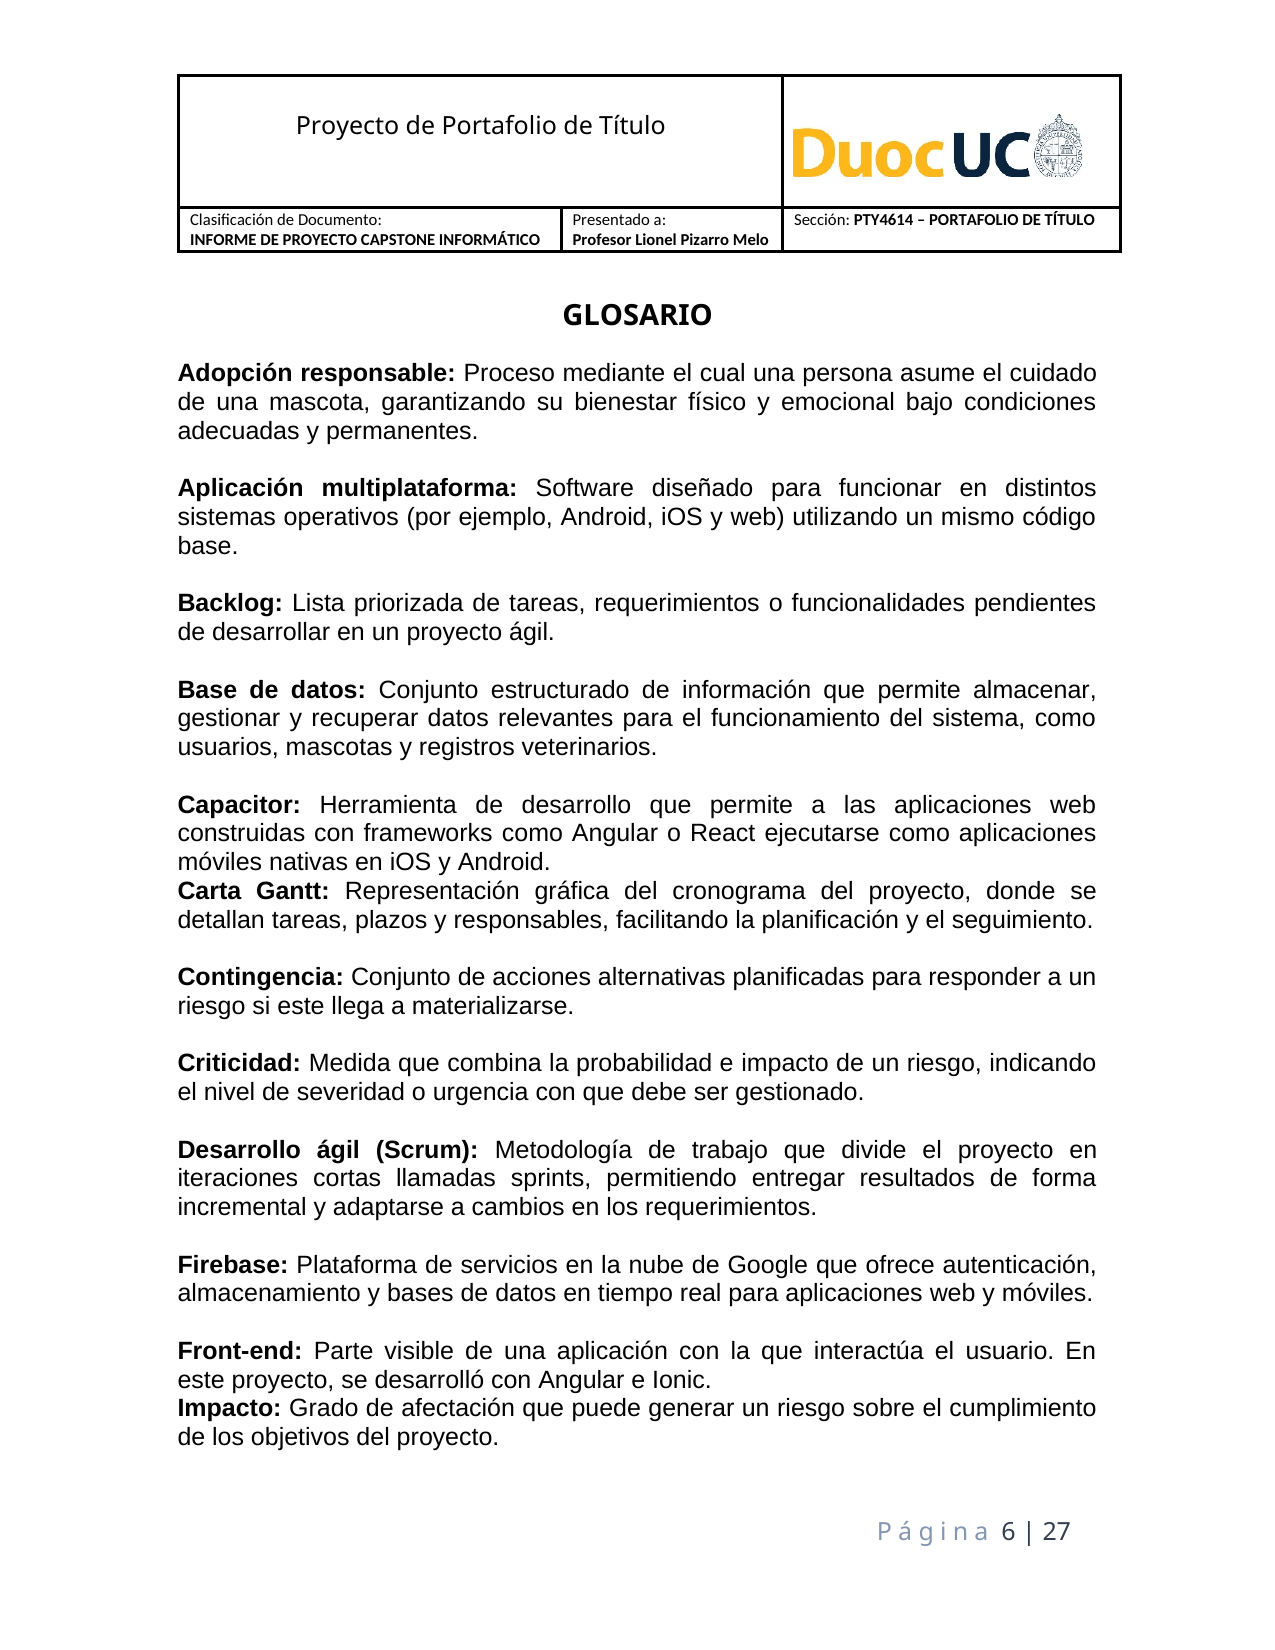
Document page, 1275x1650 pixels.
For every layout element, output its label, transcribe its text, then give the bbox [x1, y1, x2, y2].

text Backlog: Lista priorizada de tareas, requerimientos o funcionalidades pendientes de desarrollar en un proyecto ágil. [177, 588, 1098, 646]
text Contingencia: Conjunto de acciones alternativas planificadas para responder a un riesgo si este llega a materializarse. [177, 962, 1098, 1020]
text Desarrollo ágil (Scrum): Metodología de trabajo que divide el proyecto en iteraciones cortas llamadas sprints, permitiendo entregar resultados de forma incremental y adaptarse a cambios en los requerimientos. [177, 1135, 1098, 1221]
text Front-end: Parte visible de una aplicación con la que interactúa el usuario. En este proyecto, se desarrolló con Angular e Ionic. [177, 1336, 1098, 1393]
text Impacto: Grado de afectación que puede generar un riesgo sobre el cumplimiento de los objetivos del proyecto. [177, 1393, 1098, 1451]
text Carta Gantt: Representación gráfica del cronograma del proyecto, donde se detallan tareas, plazos y responsables, facilitando la planificación y el seguimiento. [177, 876, 1098, 933]
text Criticidad: Medida que combina la probabilidad e impacto de un riesgo, indicando el nivel de severidad o urgencia con que debe ser gestionado. [177, 1048, 1098, 1106]
text Capacitor: Herramienta de desarrollo que permite a las aplicaciones web construidas con frameworks como Angular o React ejecutarse como aplicaciones móviles nativas en iOS y Android. [177, 790, 1098, 876]
text Adopción responsable: Proceso mediante el cual una persona asume el cuidado de una mascota, garantizando su bienestar físico y emocional bajo condiciones adecuadas y permanentes. [177, 358, 1098, 445]
text Base de datos: Conjunto estructurado de información que permite almacenar, gestionar y recuperar datos relevantes para el funcionamiento del sistema, como usuarios, mascotas y registros veterinarios. [177, 675, 1098, 761]
picture [791, 113, 1083, 176]
text Aplicación multiplataforma: Software diseñado para funcionar en distintos sistemas operativos (por ejemplo, Android, iOS y web) utilizando un mismo código base. [177, 473, 1098, 560]
subtitle GLOSARIO [177, 294, 1098, 333]
text Firebase: Plataforma de servicios en la nube de Google que ofrece autenticación, almacenamiento y bases de datos en tiempo real para aplicaciones web y móviles. [177, 1250, 1098, 1307]
